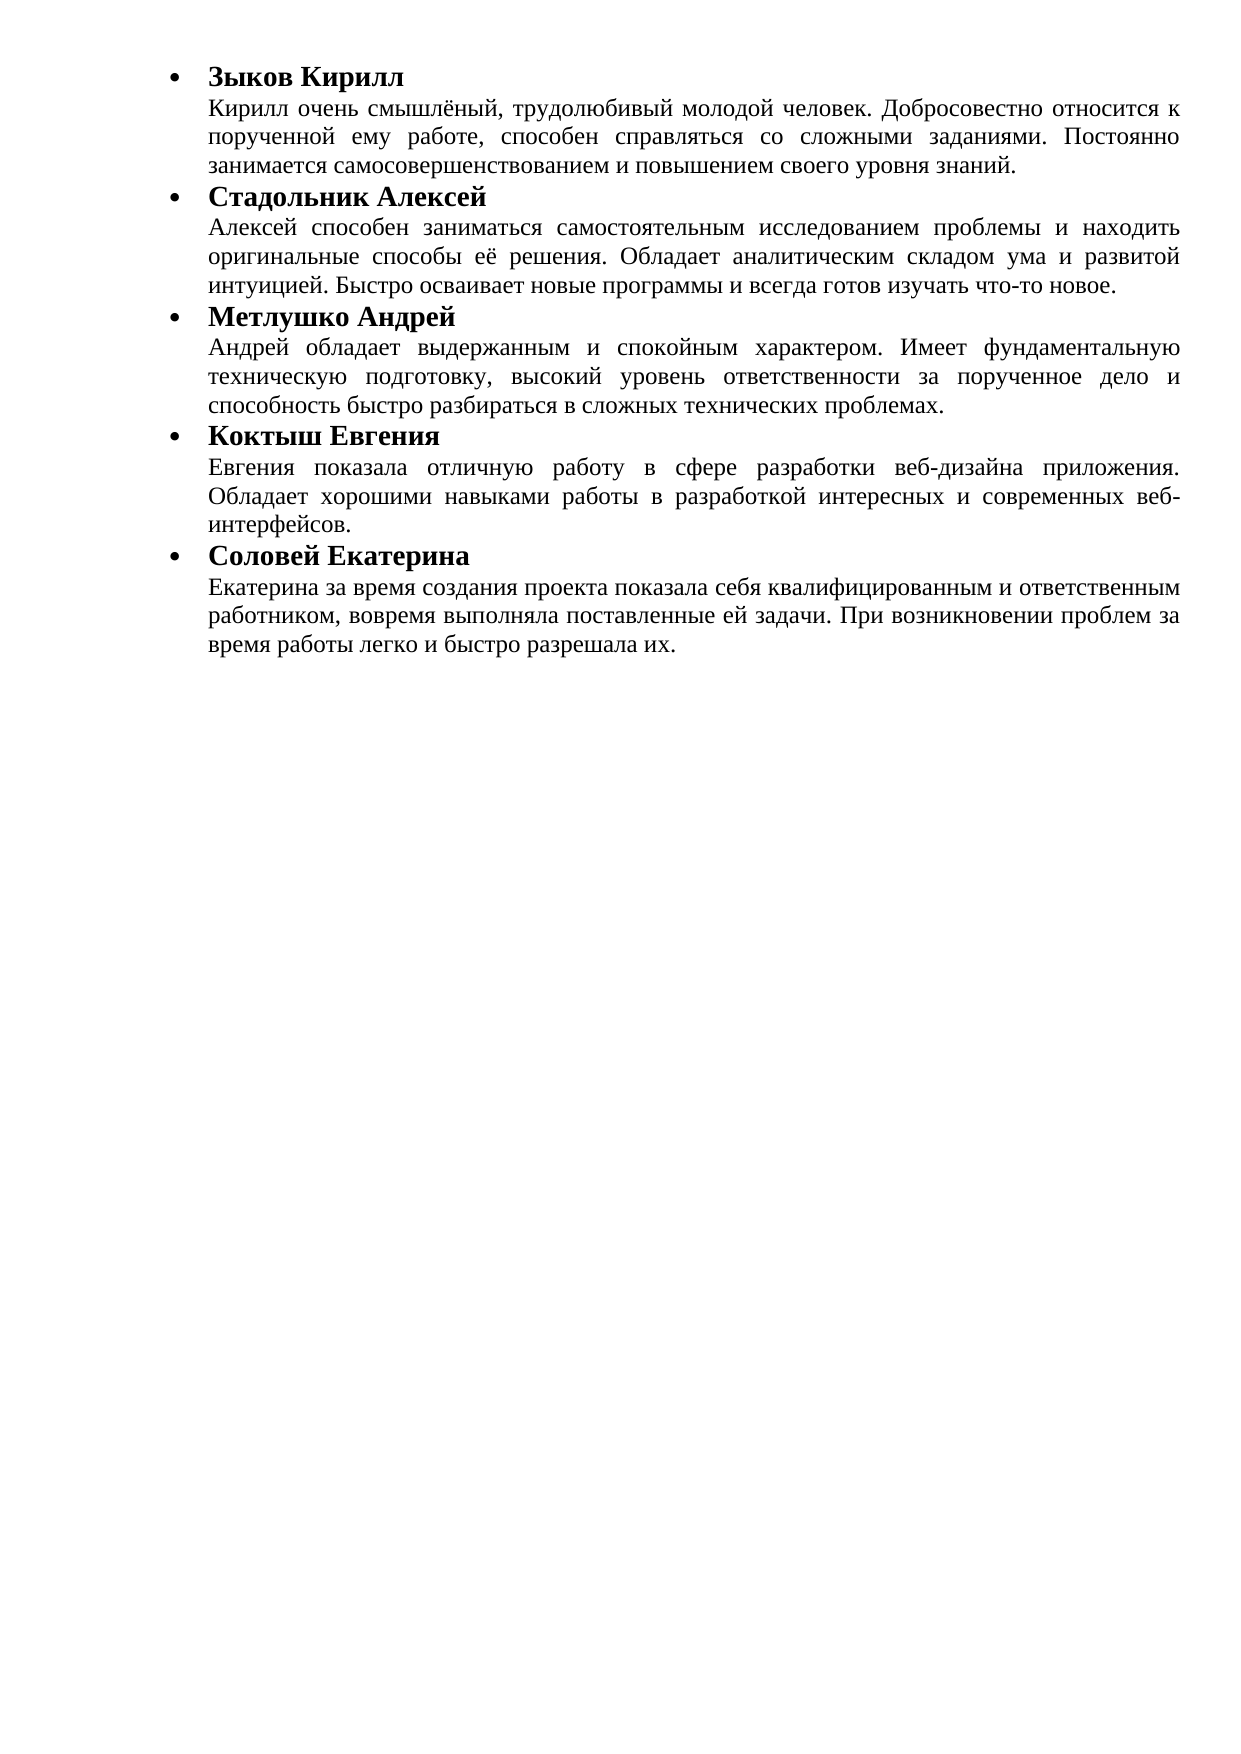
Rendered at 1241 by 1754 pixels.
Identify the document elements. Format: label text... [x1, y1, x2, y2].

list Евгения показала отличную работу в сфере разработки веб-дизайна приложения. Обладает хорошими навыками работы в разработкой интересных и современных веб-интерфейсов. [208, 452, 1181, 538]
list Кирилл очень смышлёный, трудолюбивый молодой человек. Добросовестно относится к порученной ему работе, способен справляться со сложными заданиями. Постоянно занимается самосовершенствованием и повышением своего уровня знаний. [208, 93, 1181, 179]
list Екатерина за время создания проекта показала себя квалифицированным и ответственным работником, вовремя выполняла поставленные ей задачи. При возникновении проблем за время работы легко и быстро разрешала их. [208, 572, 1181, 658]
list Андрей обладает выдержанным и спокойным характером. Имеет фундаментальную техническую подготовку, высокий уровень ответственности за порученное дело и способность быстро разбираться в сложных технических проблемах. [208, 332, 1181, 418]
list Метлушко Андрей [170, 299, 1181, 332]
list Стадольник Алексей [170, 179, 1181, 212]
list Соловей Екатерина [170, 538, 1181, 572]
list Зыков Кирилл [170, 59, 1181, 93]
list Алексей способен заниматься самостоятельным исследованием проблемы и находить оригинальные способы её решения. Обладает аналитическим складом ума и развитой интуицией. Быстро осваивает новые программы и всегда готов изучать что-то новое. [208, 212, 1181, 299]
list Коктыш Евгения [170, 418, 1181, 452]
